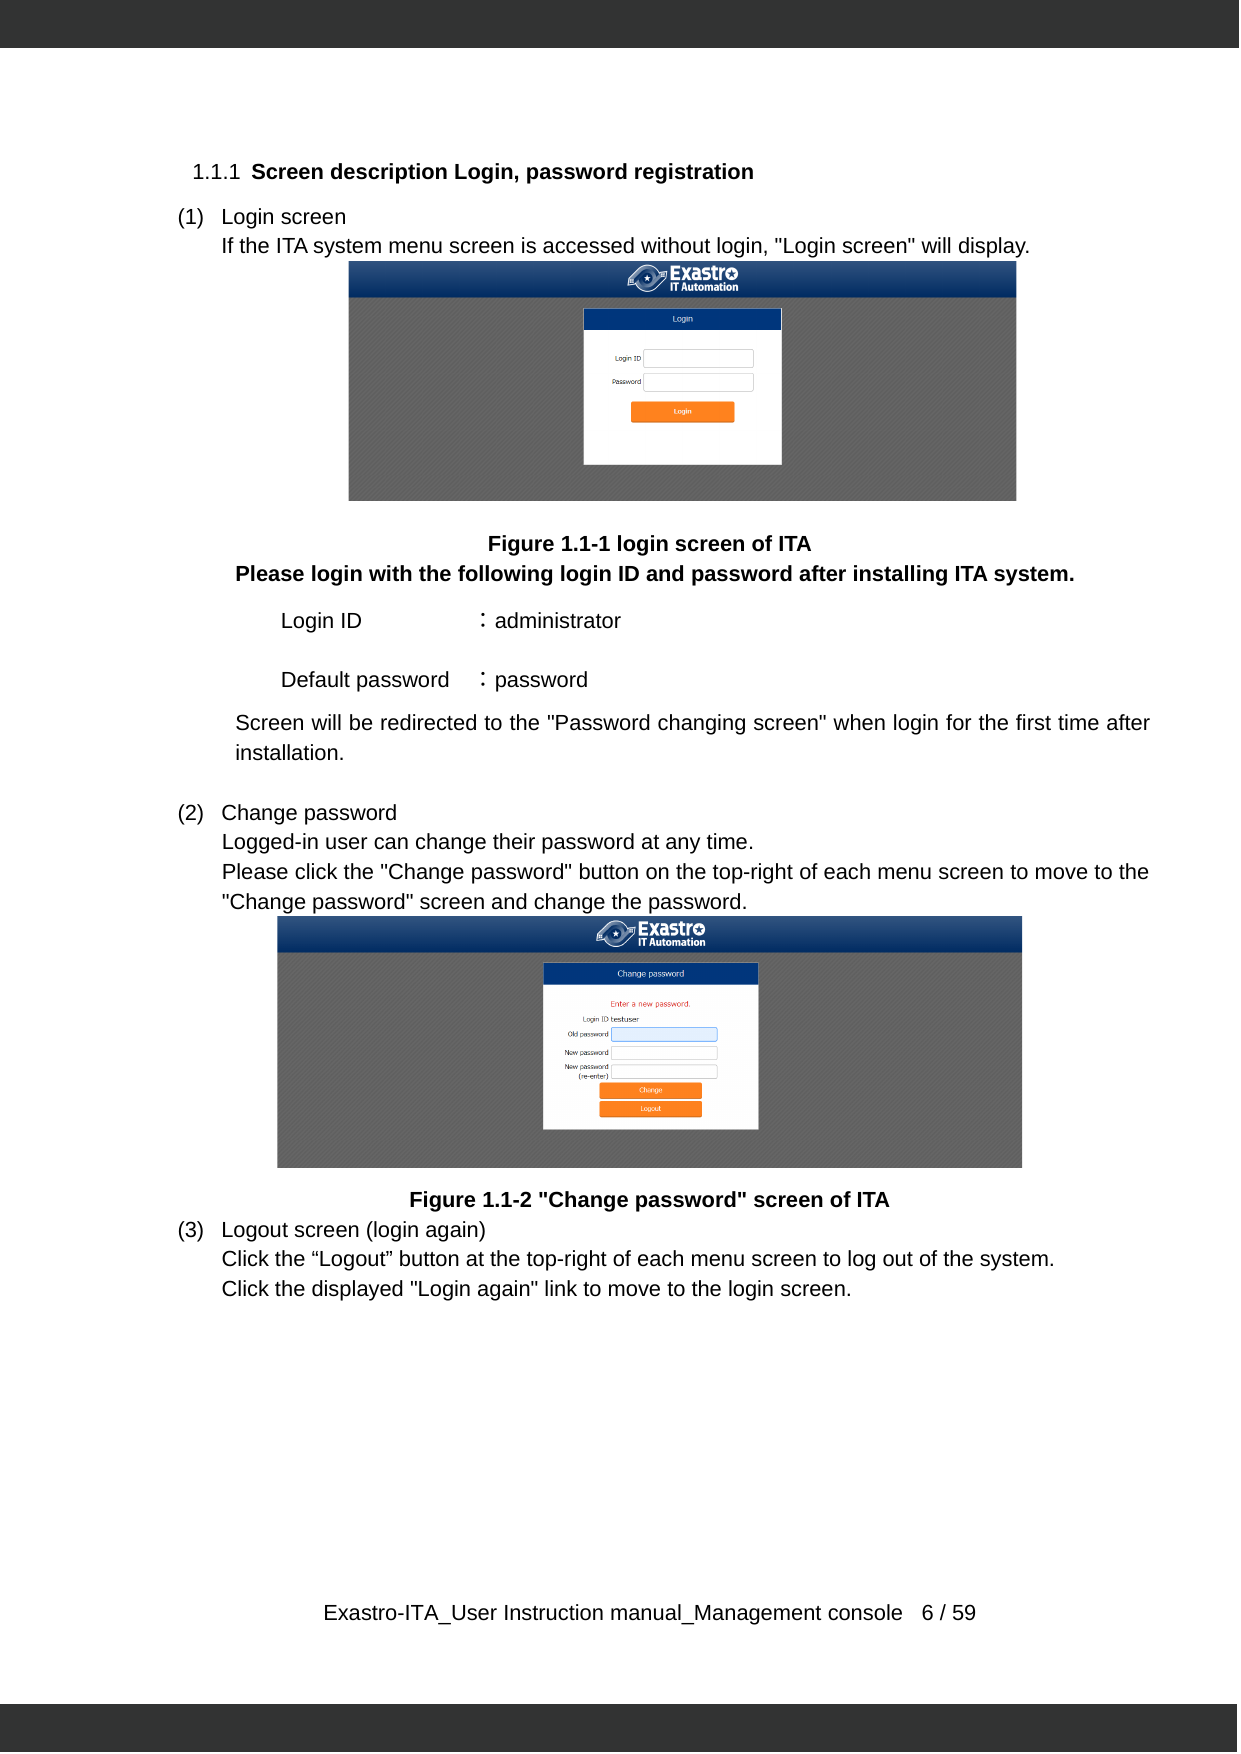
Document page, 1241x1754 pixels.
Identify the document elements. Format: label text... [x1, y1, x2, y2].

subtitle Screen description Login, password registration [192, 157, 1152, 186]
text Change password [177, 797, 1152, 827]
text Logout screen (login again) [177, 1214, 1152, 1244]
text Click the displayed "Login again" link to move to the login screen. [221, 1274, 1152, 1304]
text Login screen [177, 201, 1152, 231]
text If the ITA system menu screen is accessed without login, "Login screen" will display. [213, 231, 1152, 261]
text Figure 1.1-2 "Change password" screen of ITA [148, 1184, 1152, 1214]
picture [277, 916, 1023, 1168]
picture [348, 261, 1017, 501]
text Screen will be redirected to the "Password changing screen" when login for the first time after installation. [235, 708, 1152, 767]
text Logged-in user can change their password at any time. [222, 827, 1152, 857]
picture [0, 1704, 1237, 1752]
text Default password ：password [281, 648, 1152, 708]
text Click the “Logout” button at the top-right of each menu screen to log out of the system. [221, 1244, 1152, 1274]
text Please click the "Change password" button on the top-right of each menu screen to move to the "Change password" screen and change the password. [222, 857, 1152, 916]
text Please login with the following login ID and password after installing ITA system. [148, 559, 1152, 589]
text Login ID ：administrator [281, 589, 1152, 648]
picture [0, 0, 1239, 48]
text Figure 1.1-1 login screen of ITA [148, 529, 1152, 559]
